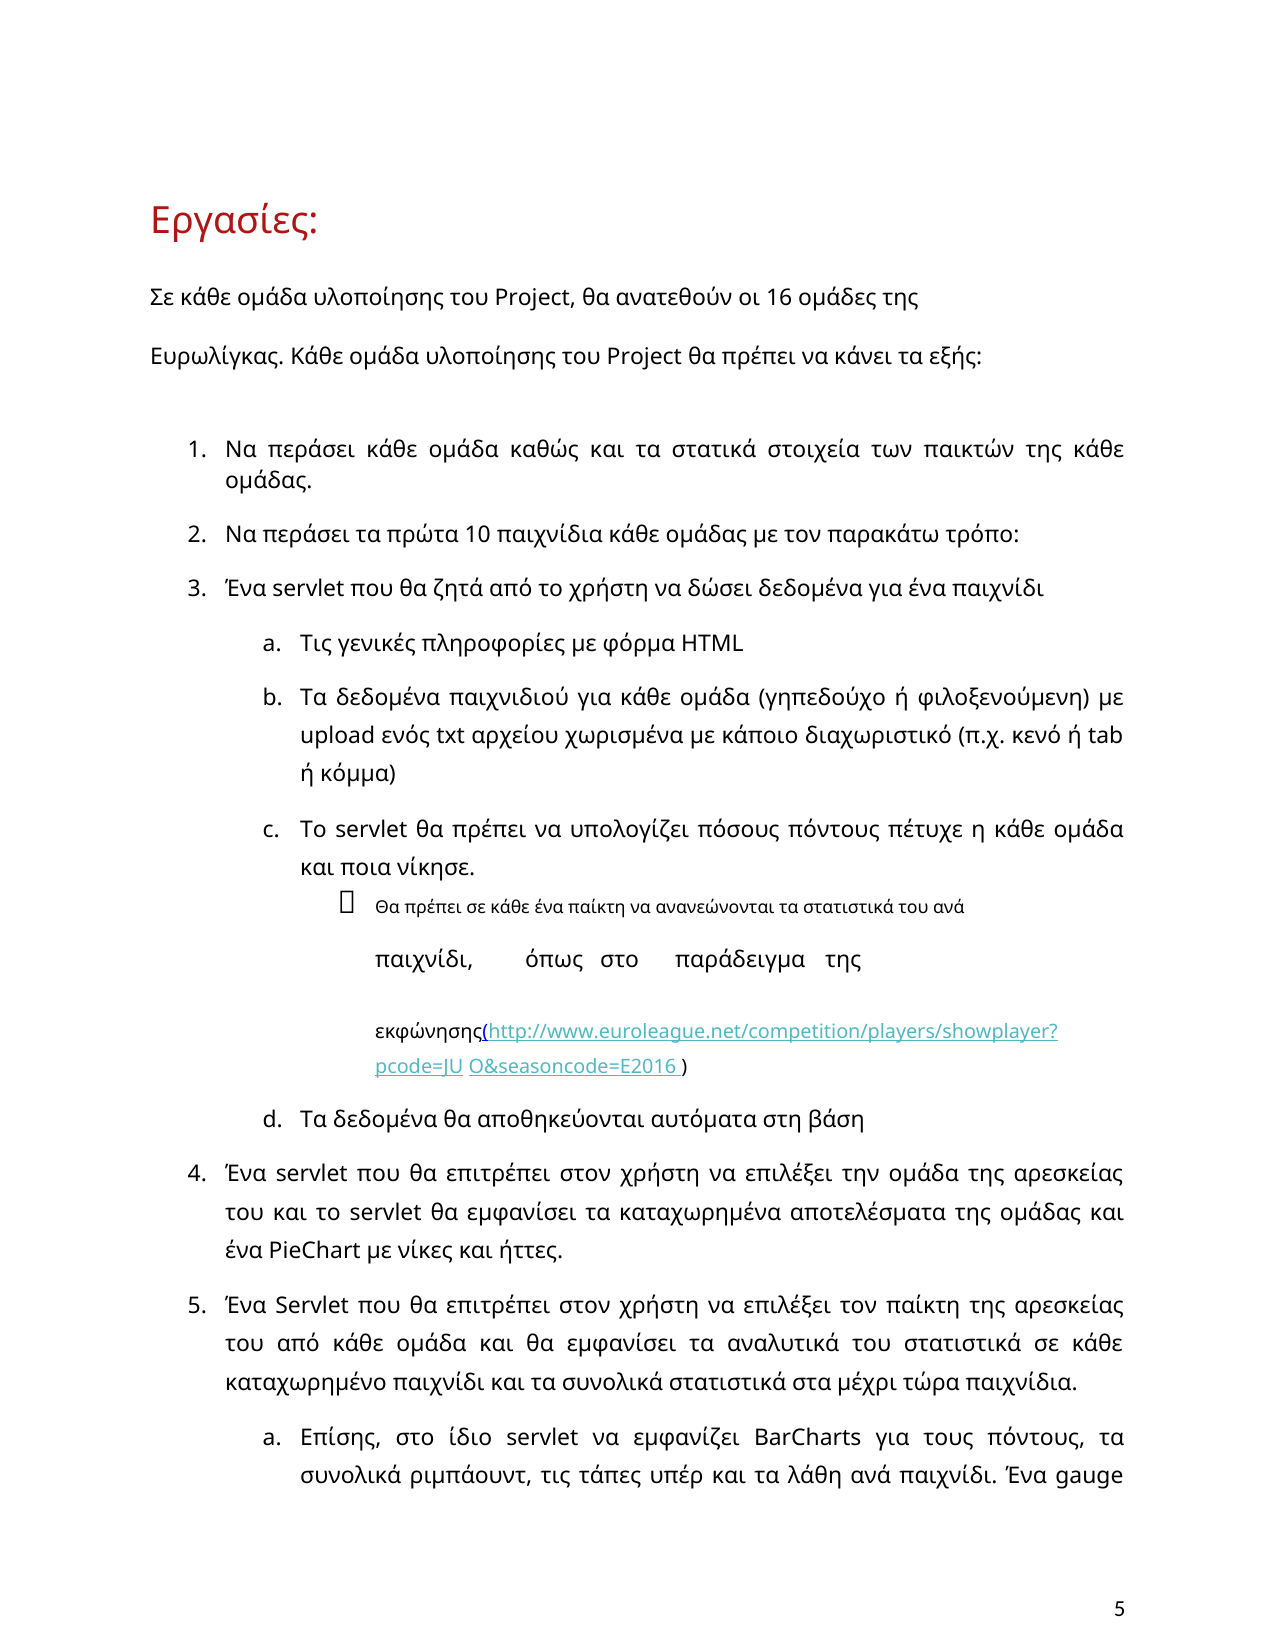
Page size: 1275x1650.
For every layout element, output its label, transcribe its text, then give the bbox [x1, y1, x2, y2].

list Ένα Servlet που θα επιτρέπει στον χρήστη να επιλέξει τον παίκτη της αρεσκείας του από κάθε ομάδα και θα εμφανίσει τα αναλυτικά του στατιστικά σε κάθε καταχωρημένο παιχνίδι και τα συνολικά στατιστικά στα μέχρι τώρα παιχνίδια. [187, 1289, 1125, 1397]
list Τα δεδομένα παιχνιδιού για κάθε ομάδα (γηπεδούχο ή φιλοξενούμενη) με upload ενός txt αρχείου χωρισμένα με κάποιο διαχωριστικό (π.χ. κενό ή tab ή κόμμα) [262, 681, 1125, 788]
list Τα δεδομένα θα αποθηκεύονται αυτόματα στη βάση [262, 1103, 1125, 1133]
list Να περάσει κάθε ομάδα καθώς και τα στατικά στοιχεία των παικτών της κάθε ομάδας. [187, 432, 1125, 495]
list Τις γενικές πληροφορίες με φόρμα HTML [262, 626, 1125, 658]
list Ένα servlet που θα ζητά από το χρήστη να δώσει δεδομένα για ένα παιχνίδι [187, 572, 1125, 603]
list Το servlet θα πρέπει να υπολογίζει πόσους πόντους πέτυχε η κάθε ομάδα και ποια νίκησε. [262, 813, 1125, 882]
text Εργασίες: [150, 193, 1125, 243]
text παιχνίδι, όπως στο παράδειγμα της εκφώνησης(http://www.euroleague.net/competition/players/showplayer?pcode=JU O&seasoncode=E2016 ) [375, 943, 1117, 1079]
list Ένα servlet που θα επιτρέπει στον χρήστη να επιλέξει την ομάδα της αρεσκείας του και το servlet θα εμφανίσει τα καταχωρημένα αποτελέσματα της ομάδας και ένα PieChart με νίκες και ήττες. [187, 1157, 1125, 1265]
list Θα πρέπει σε κάθε ένα παίκτη να ανανεώνονται τα στατιστικά του ανά [337, 888, 1125, 920]
list Να περάσει τα πρώτα 10 παιχνίδια κάθε ομάδας με τον παρακάτω τρόπο: [187, 518, 1125, 549]
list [262, 1421, 1125, 1490]
text Σε κάθε ομάδα υλοποίησης του Project, θα ανατεθούν οι 16 ομάδες της Ευρωλίγκας. Κάθε ομάδα υλοποίησης του Project θα πρέπει να κάνει τα εξής: [150, 281, 994, 371]
